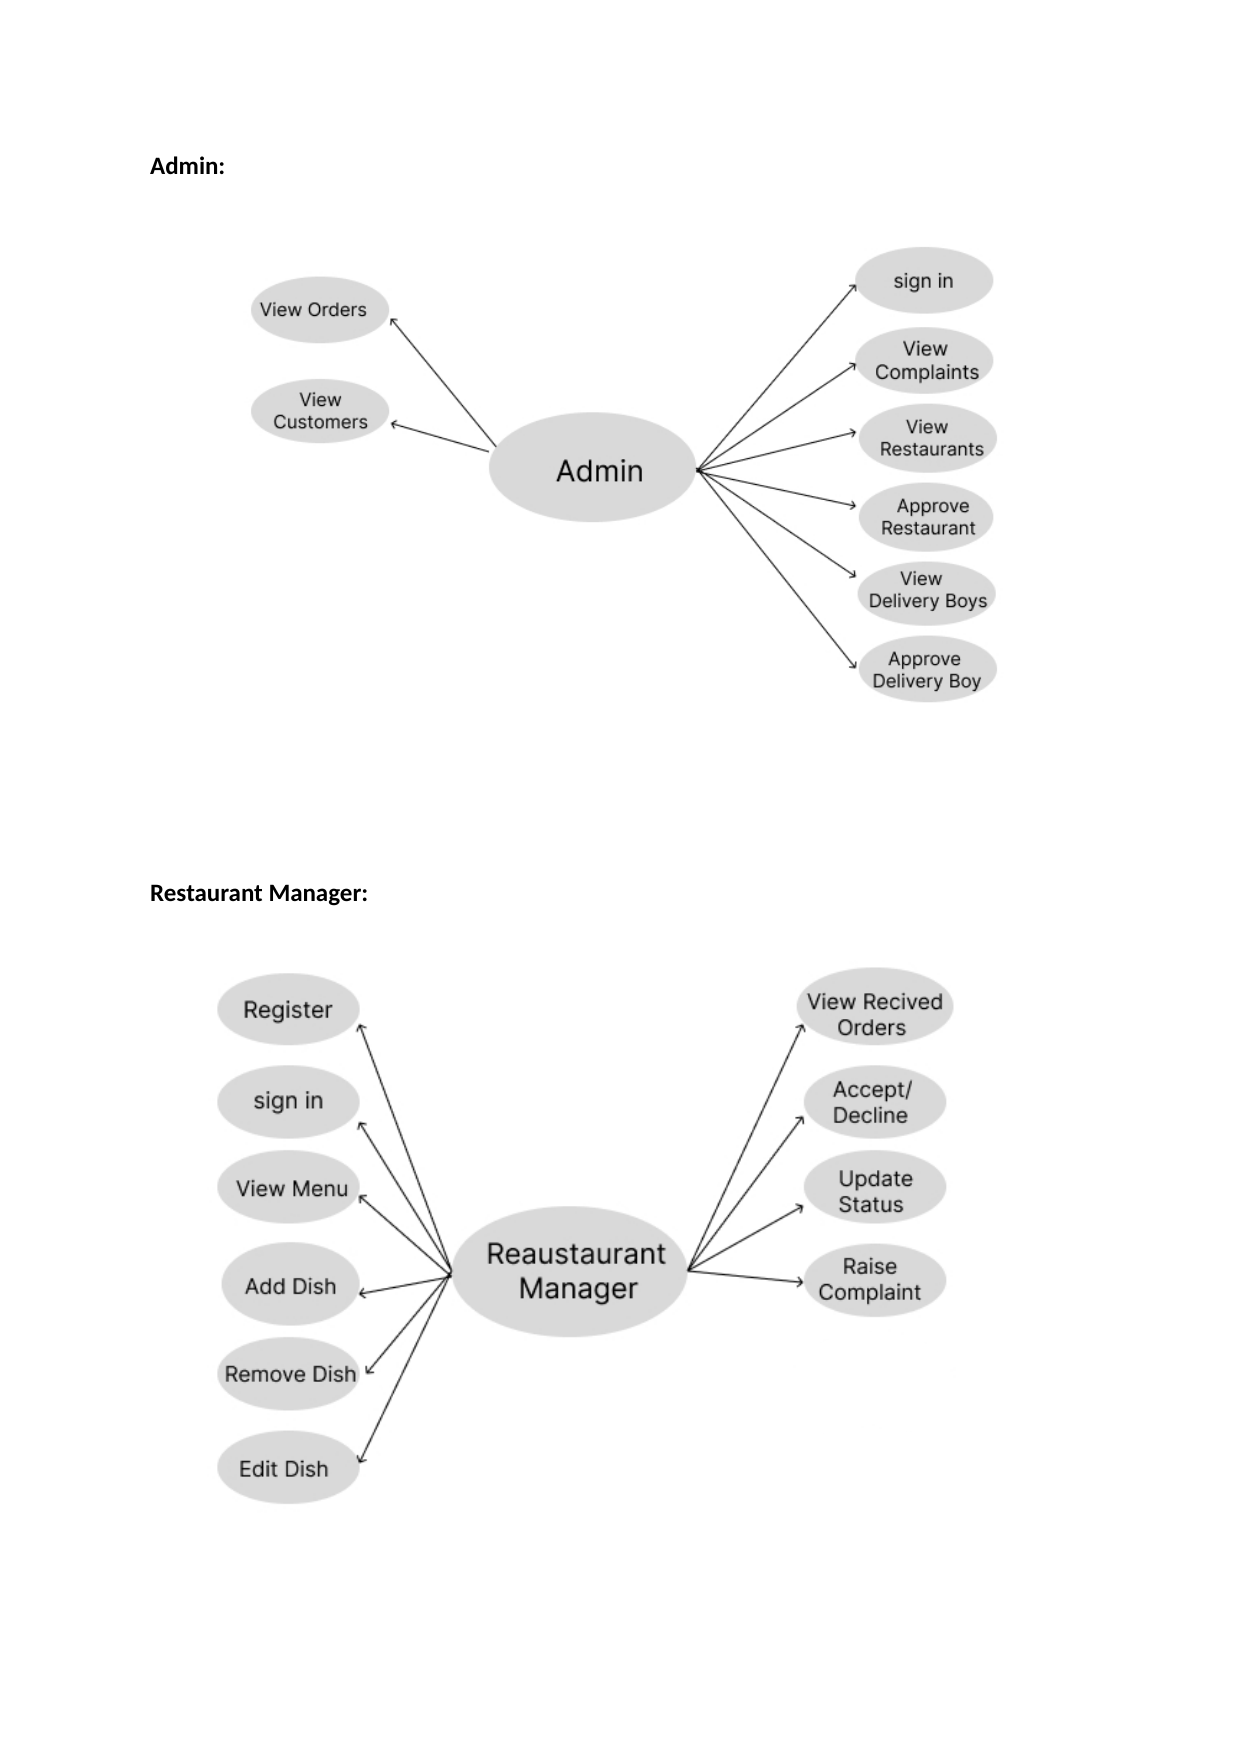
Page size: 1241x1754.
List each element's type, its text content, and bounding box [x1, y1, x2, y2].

text Admin: [150, 150, 1090, 181]
picture [155, 199, 1023, 859]
picture [150, 926, 1004, 1589]
text Restaurant Manager: [150, 877, 1090, 908]
